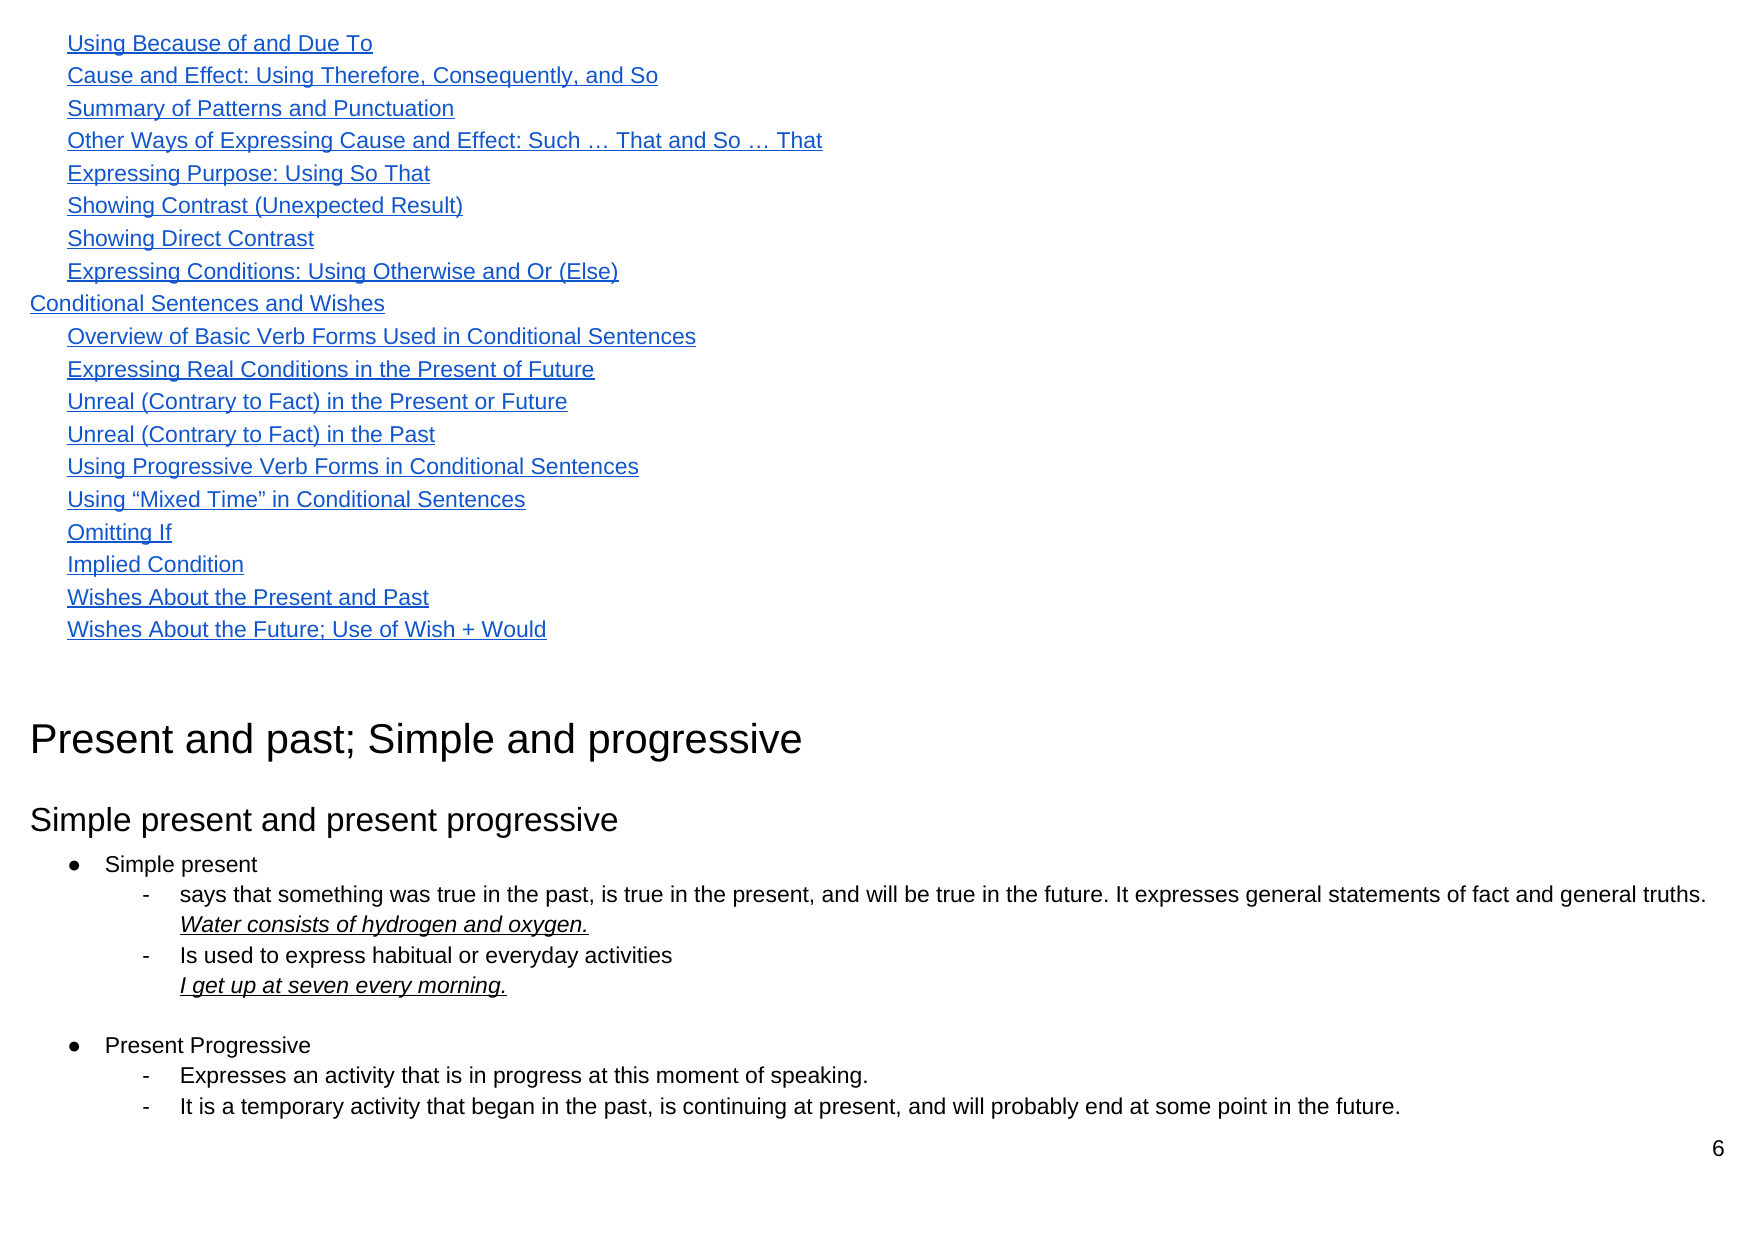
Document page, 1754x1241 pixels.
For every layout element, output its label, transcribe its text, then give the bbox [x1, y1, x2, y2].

list Expresses an activity that is in progress at this moment of speaking. [142, 1062, 1724, 1089]
subtitle Simple present and present progressive [29, 800, 1724, 838]
list It is a temporary activity that began in the past, is continuing at present, and will probably end at some point in the future. [142, 1093, 1724, 1119]
text I get up at seven every morning. [179, 972, 1724, 998]
subtitle Present and past; Simple and progressive [29, 714, 1724, 762]
list Present Progressive [67, 1032, 1724, 1058]
list says that something was true in the past, is true in the present, and will be true in the future. It expresses general statements of fact and general truths. Water consists of hydrogen and oxygen. [142, 881, 1724, 938]
list Simple present [67, 851, 1724, 877]
list Is used to express habitual or everyday activities [142, 942, 1724, 968]
